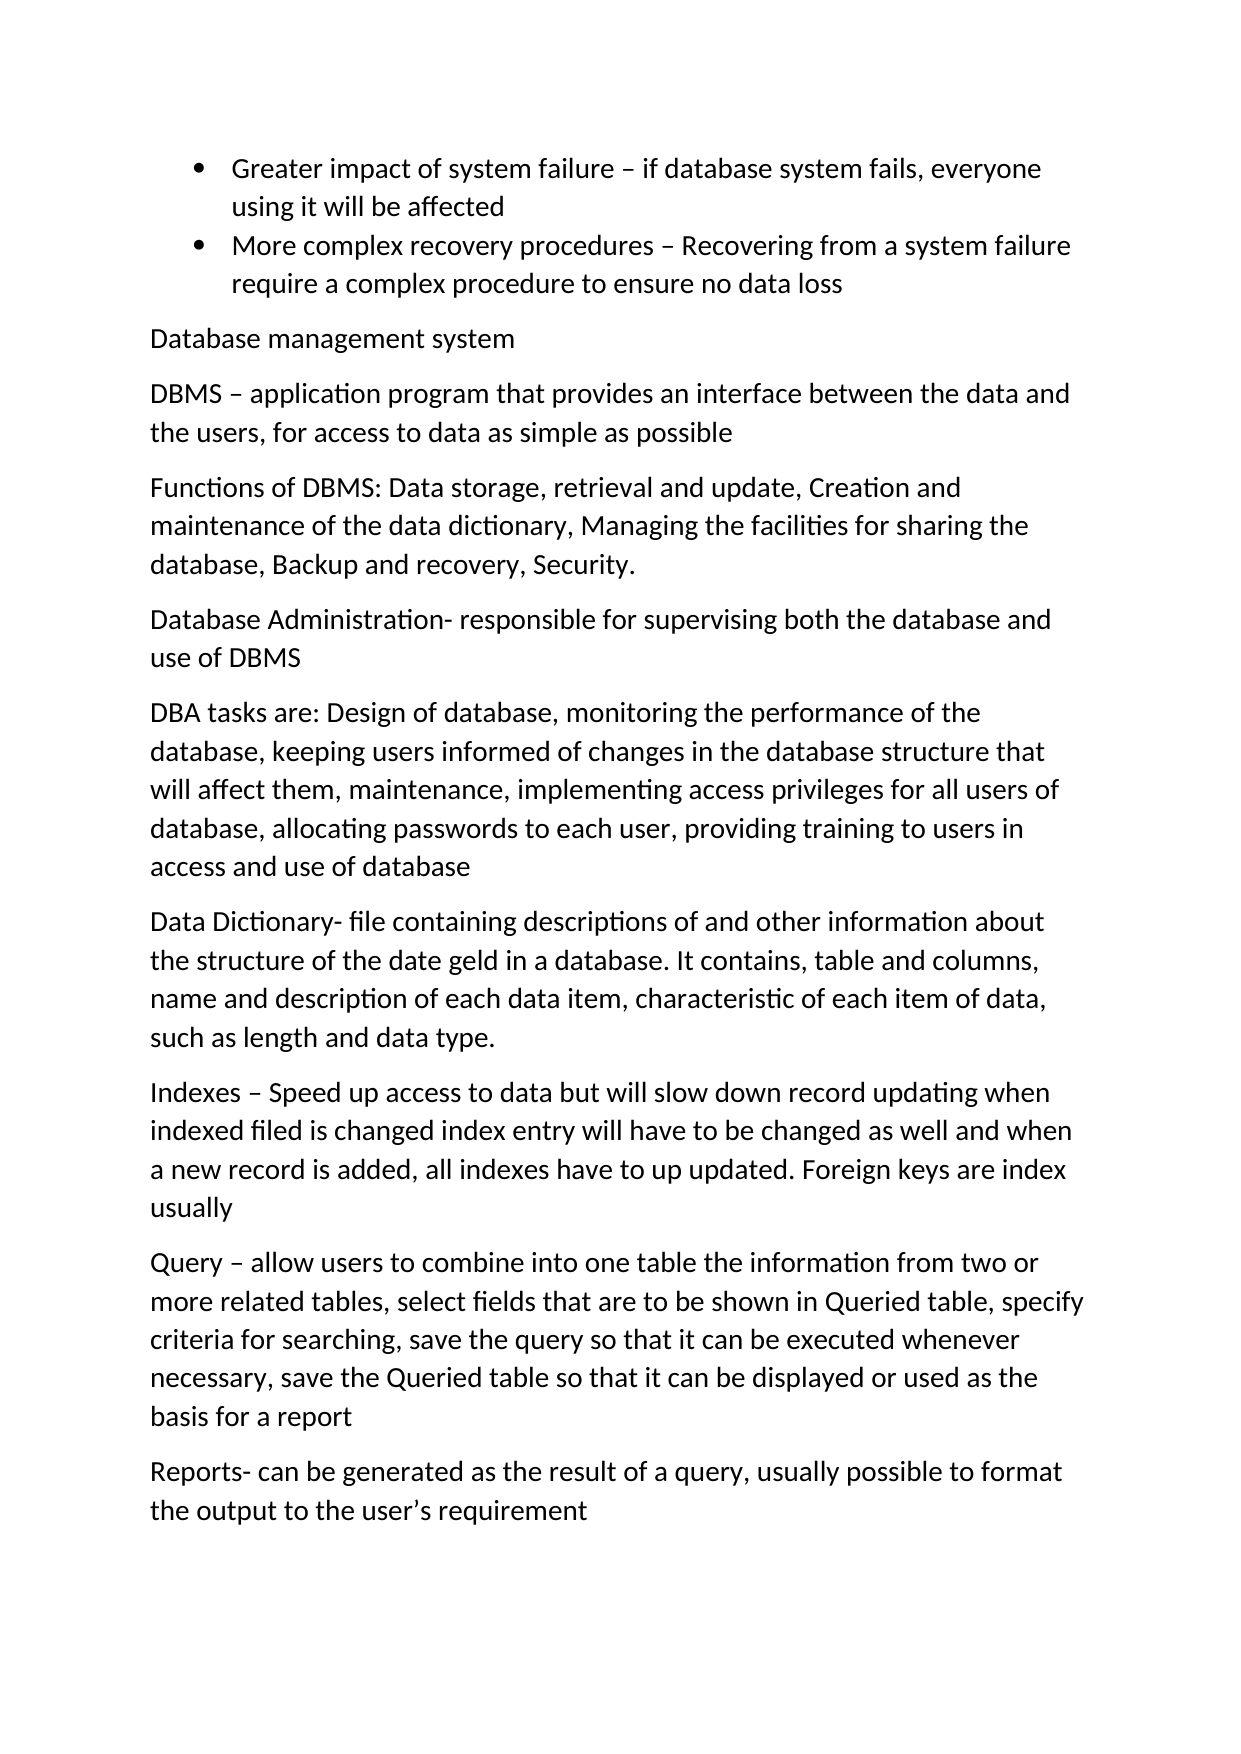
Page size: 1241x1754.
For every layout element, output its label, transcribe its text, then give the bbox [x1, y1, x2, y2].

text DBMS – application program that provides an interface between the data and the users, for access to data as simple as possible [150, 376, 1090, 449]
text Data Dictionary- file containing descriptions of and other information about the structure of the date geld in a database. It contains, table and columns, name and description of each data item, characteristic of each item of data, such as length and data type. [150, 903, 1090, 1054]
list Greater impact of system failure – if database system fails, everyone using it will be affected [194, 150, 1090, 224]
text Database management system [150, 320, 1090, 356]
text Query – allow users to combine into one table the information from two or more related tables, select fields that are to be shown in Queried table, specify criteria for searching, save the query so that it can be executed whenever necessary, save the Queried table so that it can be displayed or used as the basis for a report [150, 1244, 1090, 1434]
text DBA tasks are: Design of database, monitoring the performance of the database, keeping users informed of changes in the database structure that will affect them, maintenance, implementing access privileges for all users of database, allocating passwords to each user, providing training to users in access and use of database [150, 694, 1090, 884]
text Functions of DBMS: Data storage, retrieval and update, Creation and maintenance of the data dictionary, Managing the facilities for sharing the database, Backup and recovery, Security. [150, 469, 1090, 582]
text Indexes – Speed up access to data but will slow down record updating when indexed filed is changed index entry will have to be changed as well and when a new record is added, all indexes have to up updated. Foreign keys are index usually [150, 1074, 1090, 1225]
text Reports- can be generated as the result of a query, usually possible to format the output to the user’s requirement [150, 1453, 1090, 1527]
text Database Administration- responsible for supervising both the database and use of DBMS [150, 601, 1090, 675]
list More complex recovery procedures – Recovering from a system failure require a complex procedure to ensure no data loss [194, 227, 1090, 301]
